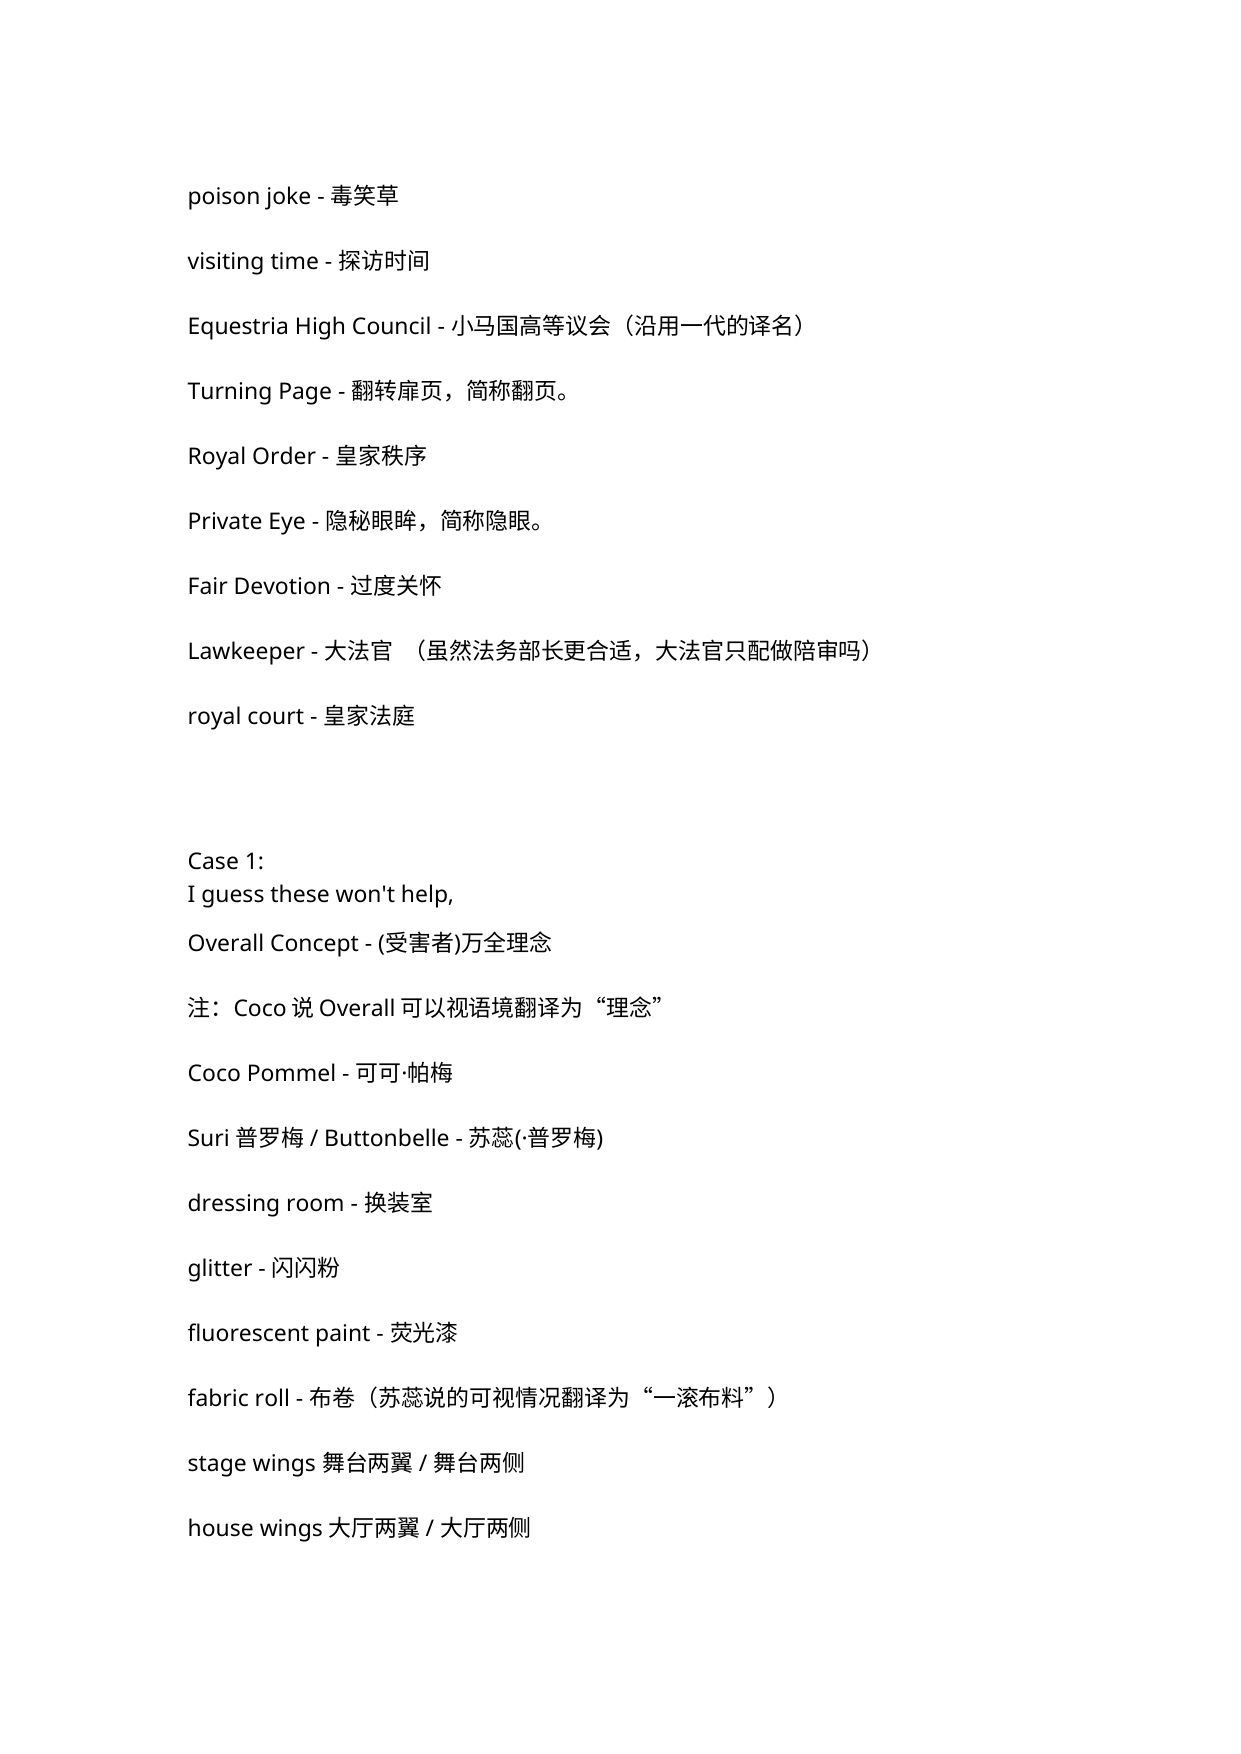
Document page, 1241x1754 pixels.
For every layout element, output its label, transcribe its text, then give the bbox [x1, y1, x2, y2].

text Overall Concept - (受害者)万全理念 [187, 909, 1053, 974]
text 注：Coco说Overall可以视语境翻译为“理念” [187, 974, 1053, 1039]
text fluorescent paint - 荧光漆 [187, 1299, 1053, 1364]
text Turning Page - 翻转扉页，简称翻页。 [187, 357, 1053, 422]
text visiting time - 探访时间 [187, 227, 1053, 292]
text Equestria High Council - 小马国高等议会（沿用一代的译名） [187, 292, 1053, 357]
text Coco Pommel - 可可·帕梅 [187, 1039, 1053, 1104]
text Lawkeeper - 大法官 （虽然法务部长更合适，大法官只配做陪审吗） [187, 617, 1053, 682]
text dressing room - 换装室 [187, 1169, 1053, 1234]
text Royal Order - 皇家秩序 [187, 422, 1053, 487]
text I guess these won't help, [187, 877, 1053, 909]
text royal court - 皇家法庭 [187, 682, 1053, 747]
text Fair Devotion - 过度关怀 [187, 552, 1053, 617]
text stage wings 舞台两翼 / 舞台两侧 [187, 1429, 1053, 1494]
text Suri 普罗梅 / Buttonbelle - 苏蕊(·普罗梅) [187, 1104, 1053, 1169]
text Private Eye - 隐秘眼眸，简称隐眼。 [187, 487, 1053, 552]
text glitter - 闪闪粉 [187, 1234, 1053, 1299]
text fabric roll - 布卷（苏蕊说的可视情况翻译为“一滚布料”） [187, 1364, 1053, 1429]
text Case 1: [187, 844, 1053, 877]
text poison joke - 毒笑草 [187, 162, 1053, 227]
text house wings 大厅两翼 / 大厅两侧 [187, 1494, 1053, 1559]
